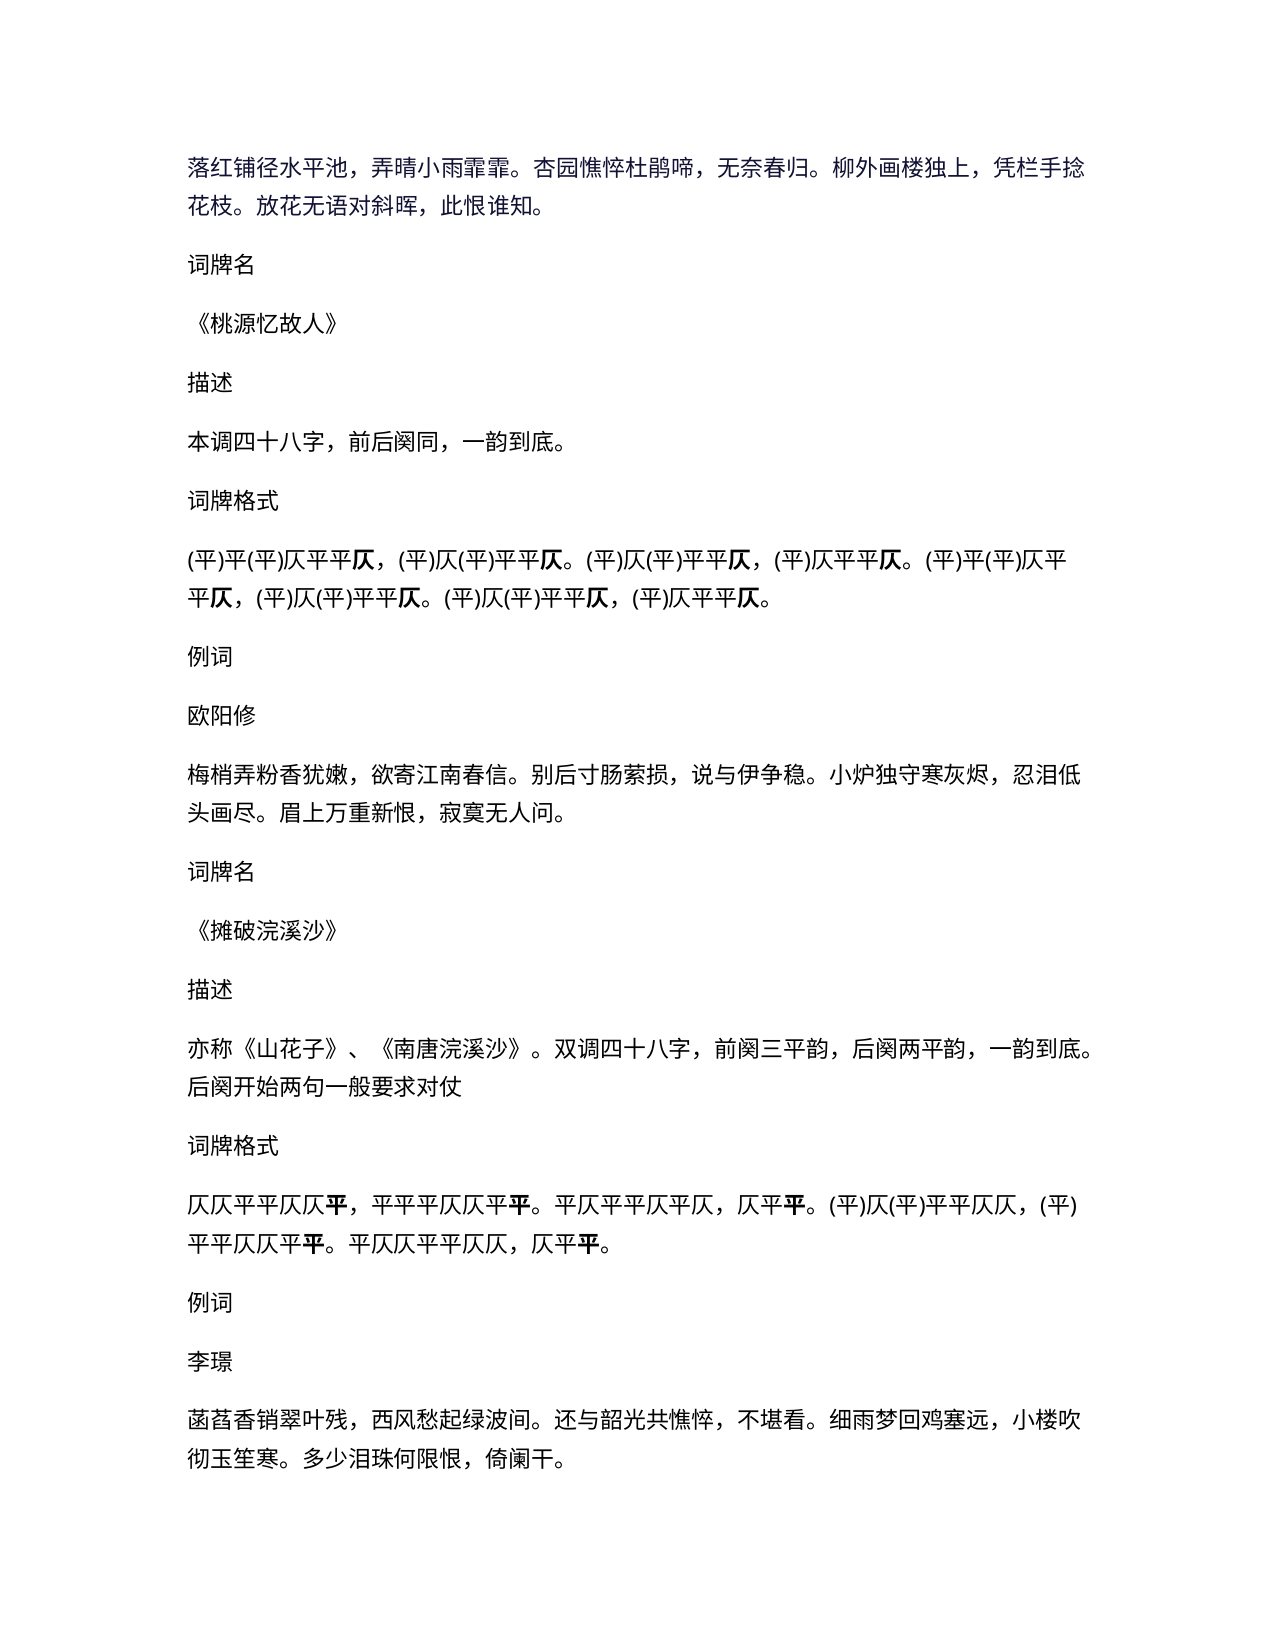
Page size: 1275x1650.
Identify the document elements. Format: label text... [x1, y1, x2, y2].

text 落红铺径水平池，弄晴小雨霏霏。杏园憔悴杜鹃啼，无奈春归。柳外画楼独上，凭栏手捻花枝。放花无语对斜晖，此恨谁知。 [187, 150, 1087, 221]
text 《桃源忆故人》 [187, 306, 1087, 339]
text (平)平(平)仄平平仄，(平)仄(平)平平仄。(平)仄(平)平平仄，(平)仄平平仄。(平)平(平)仄平平仄，(平)仄(平)平平仄。(平)仄(平)平平仄，(平)仄平平仄。 [187, 542, 1087, 613]
text 仄仄平平仄仄平，平平平仄仄平平。平仄平平仄平仄，仄平平。(平)仄(平)平平仄仄，(平)平平仄仄平平。平仄仄平平仄仄，仄平平。 [187, 1187, 1087, 1259]
text 例词 [187, 639, 1087, 672]
text 欧阳修 [187, 698, 1087, 731]
text 亦称《山花子》、《南唐浣溪沙》。双调四十八字，前阕三平韵，后阕两平韵，一韵到底。后阕开始两句一般要求对仗 [187, 1031, 1087, 1102]
text 本调四十八字，前后阕同，一韵到底。 [187, 424, 1087, 457]
text 描述 [187, 972, 1087, 1005]
text 词牌格式 [187, 483, 1087, 516]
text 描述 [187, 365, 1087, 398]
text 菡萏香销翠叶残，西风愁起绿波间。还与韶光共憔悴，不堪看。细雨梦回鸡塞远，小楼吹彻玉笙寒。多少泪珠何限恨，倚阑干。 [187, 1402, 1087, 1474]
text 例词 [187, 1284, 1087, 1318]
text 李璟 [187, 1343, 1087, 1377]
text 《摊破浣溪沙》 [187, 913, 1087, 946]
text 词牌名 [187, 854, 1087, 887]
text 词牌名 [187, 247, 1087, 280]
text 词牌格式 [187, 1128, 1087, 1161]
text 梅梢弄粉香犹嫩，欲寄江南春信。别后寸肠萦损，说与伊争稳。小炉独守寒灰烬，忍泪低头画尽。眉上万重新恨，寂寞无人问。 [187, 757, 1087, 828]
